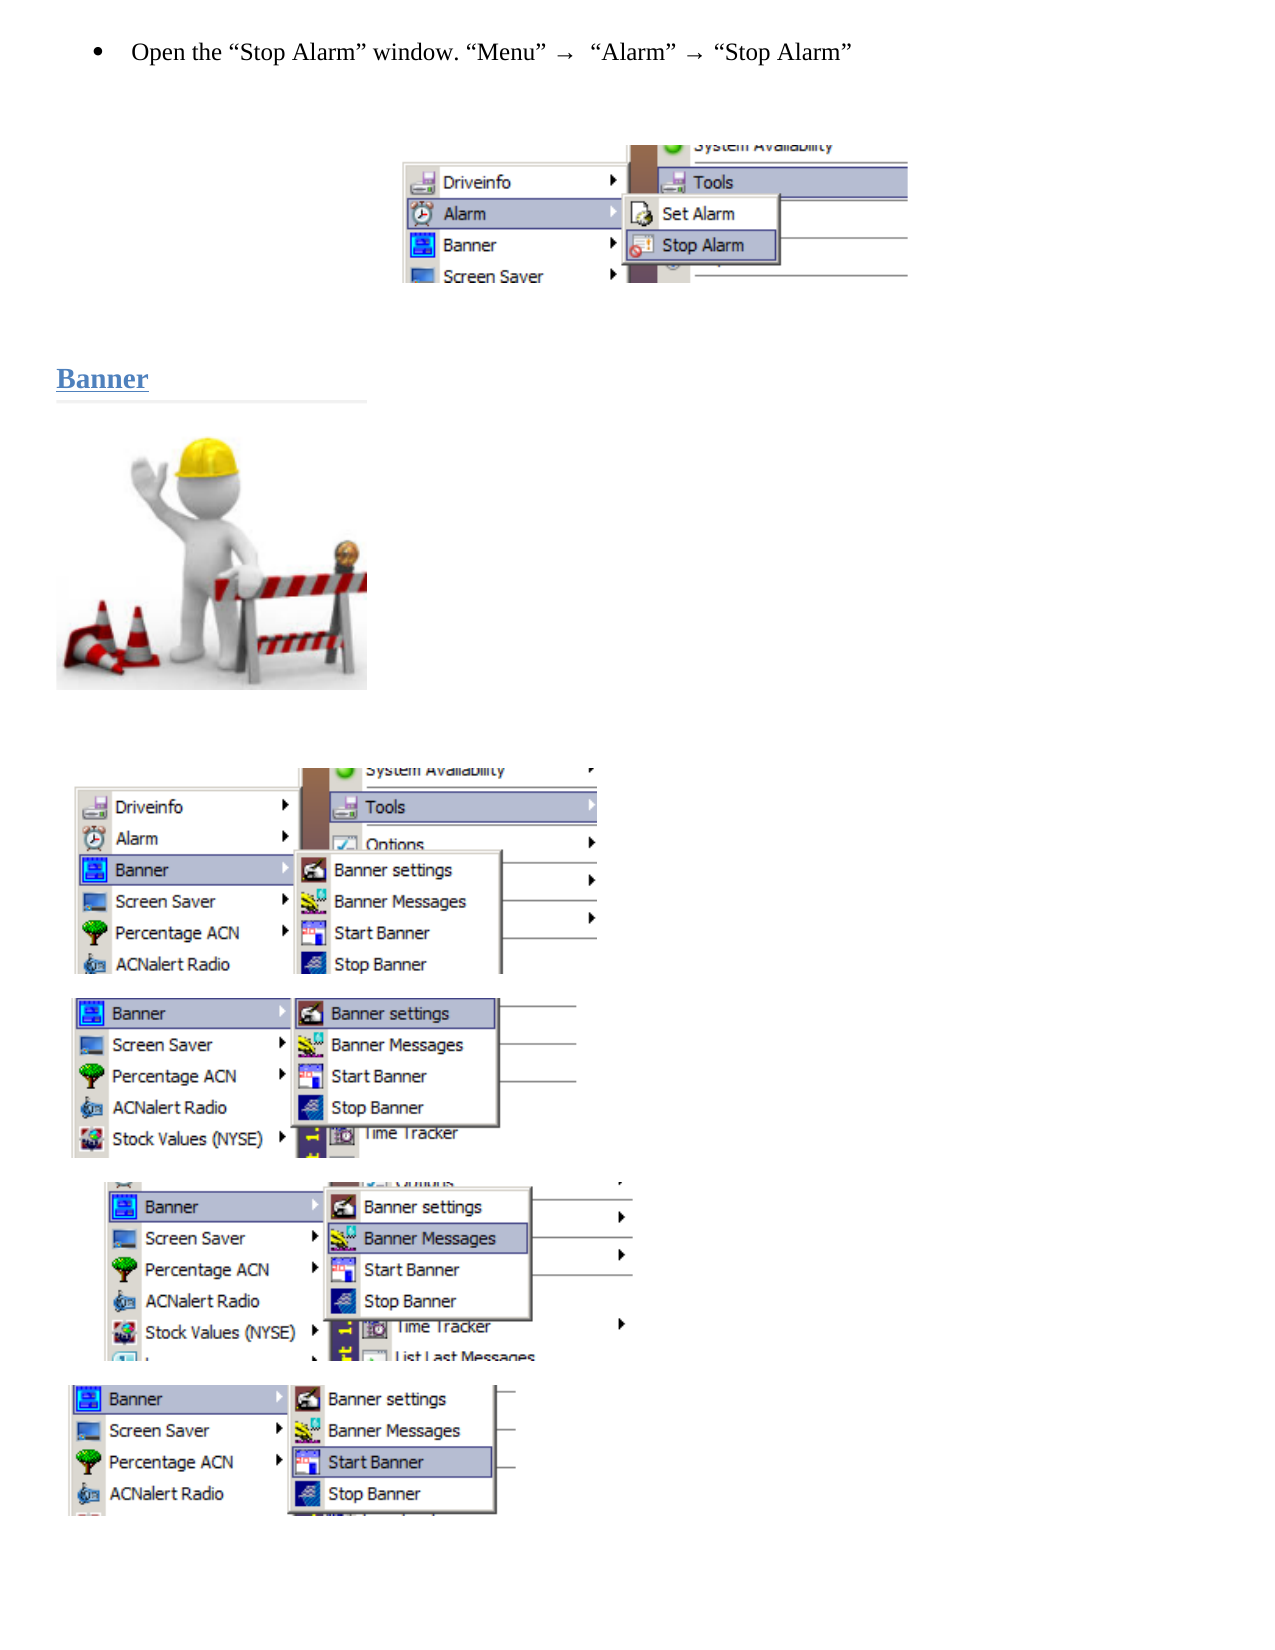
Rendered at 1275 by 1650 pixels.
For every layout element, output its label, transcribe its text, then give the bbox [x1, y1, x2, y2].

subtitle Banner [56, 362, 1228, 395]
picture [56, 400, 367, 690]
picture [56, 768, 597, 974]
picture [56, 1385, 516, 1516]
picture [56, 1182, 633, 1361]
picture [56, 998, 577, 1158]
picture [376, 145, 908, 283]
list Open the “Stop Alarm” window. “Menu” “Alarm” “Stop Alarm” [94, 37, 1228, 66]
